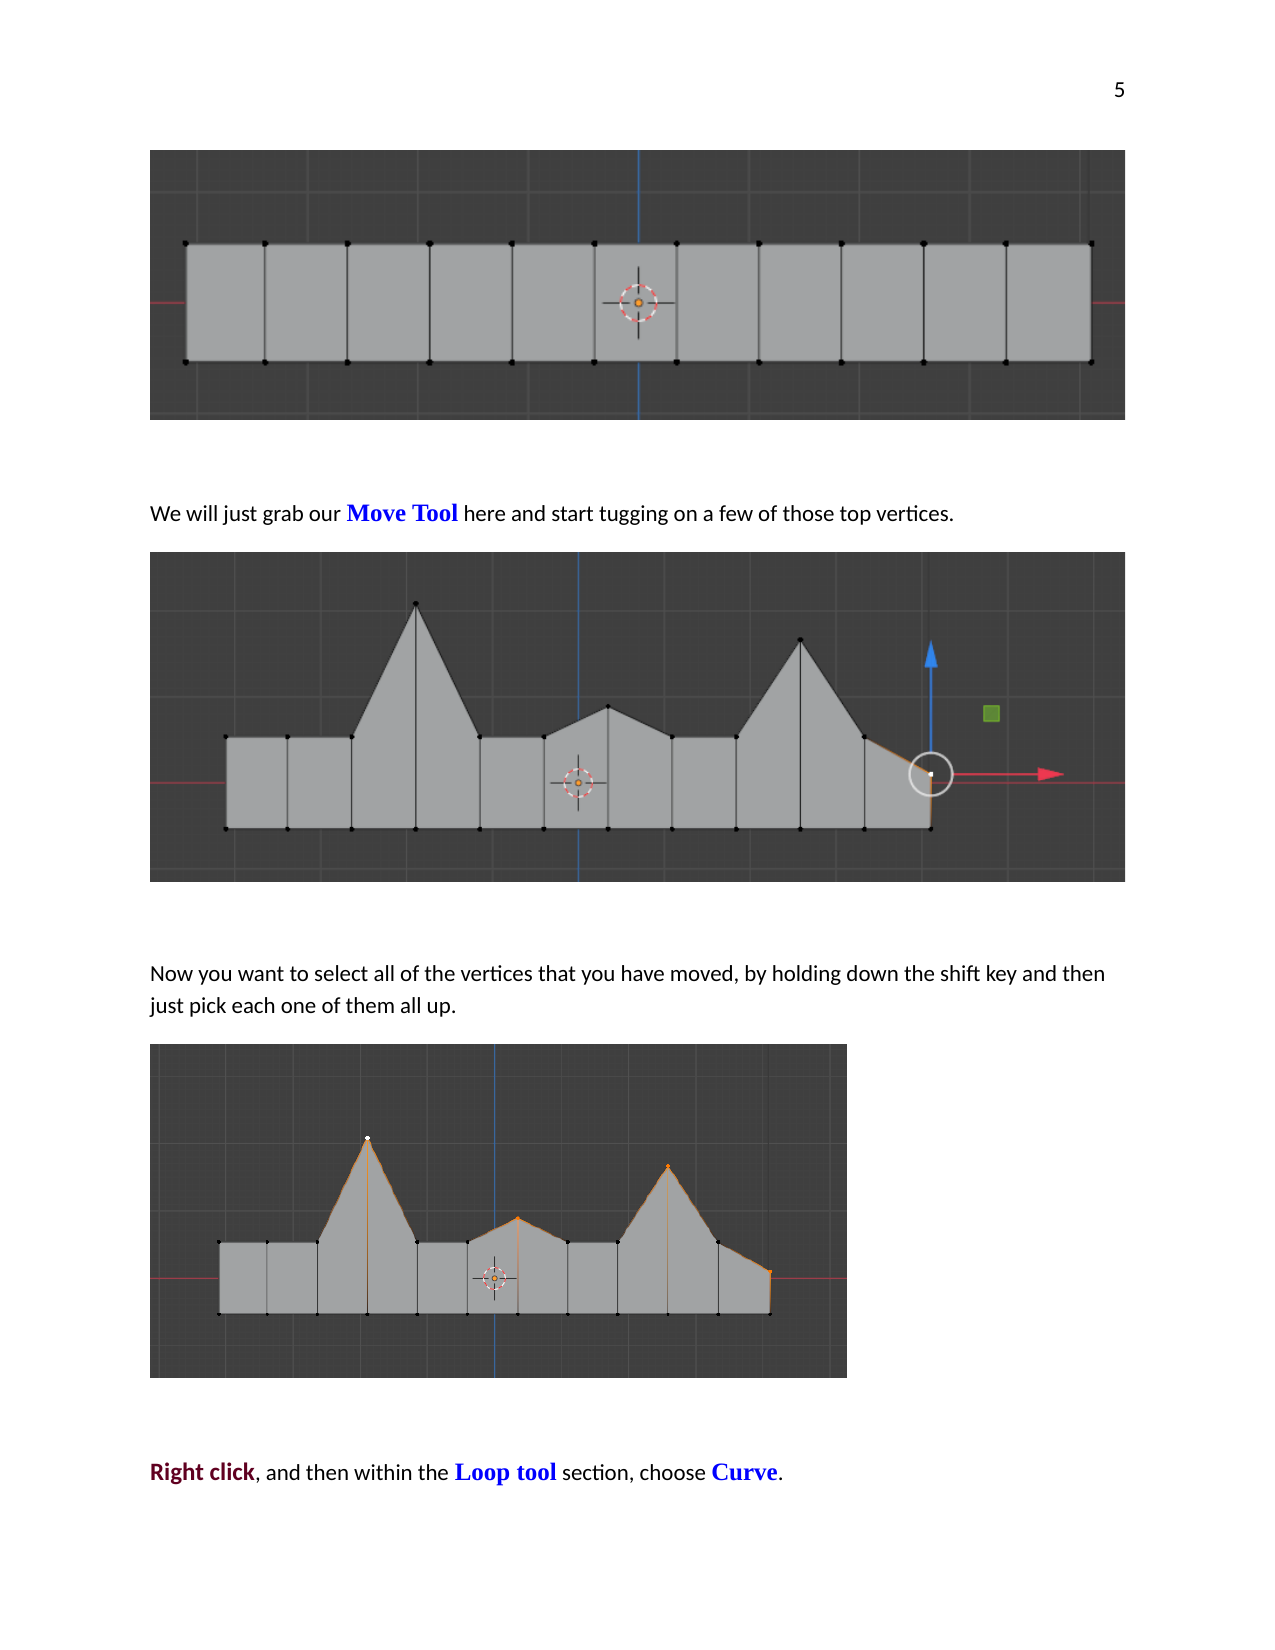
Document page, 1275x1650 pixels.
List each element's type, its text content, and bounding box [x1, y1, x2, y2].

picture [150, 150, 1125, 420]
picture [150, 1044, 847, 1378]
picture [150, 552, 1125, 882]
text Now you want to select all of the vertices that you have moved, by holding down the shift key and then just pick each one of them all up. [150, 959, 1125, 1020]
text Right click, and then within the Loop tool section, choose Curve. [150, 1456, 1125, 1487]
text We will just grab our Move Tool here and start tugging on a few of those top vertices. [150, 498, 1125, 527]
